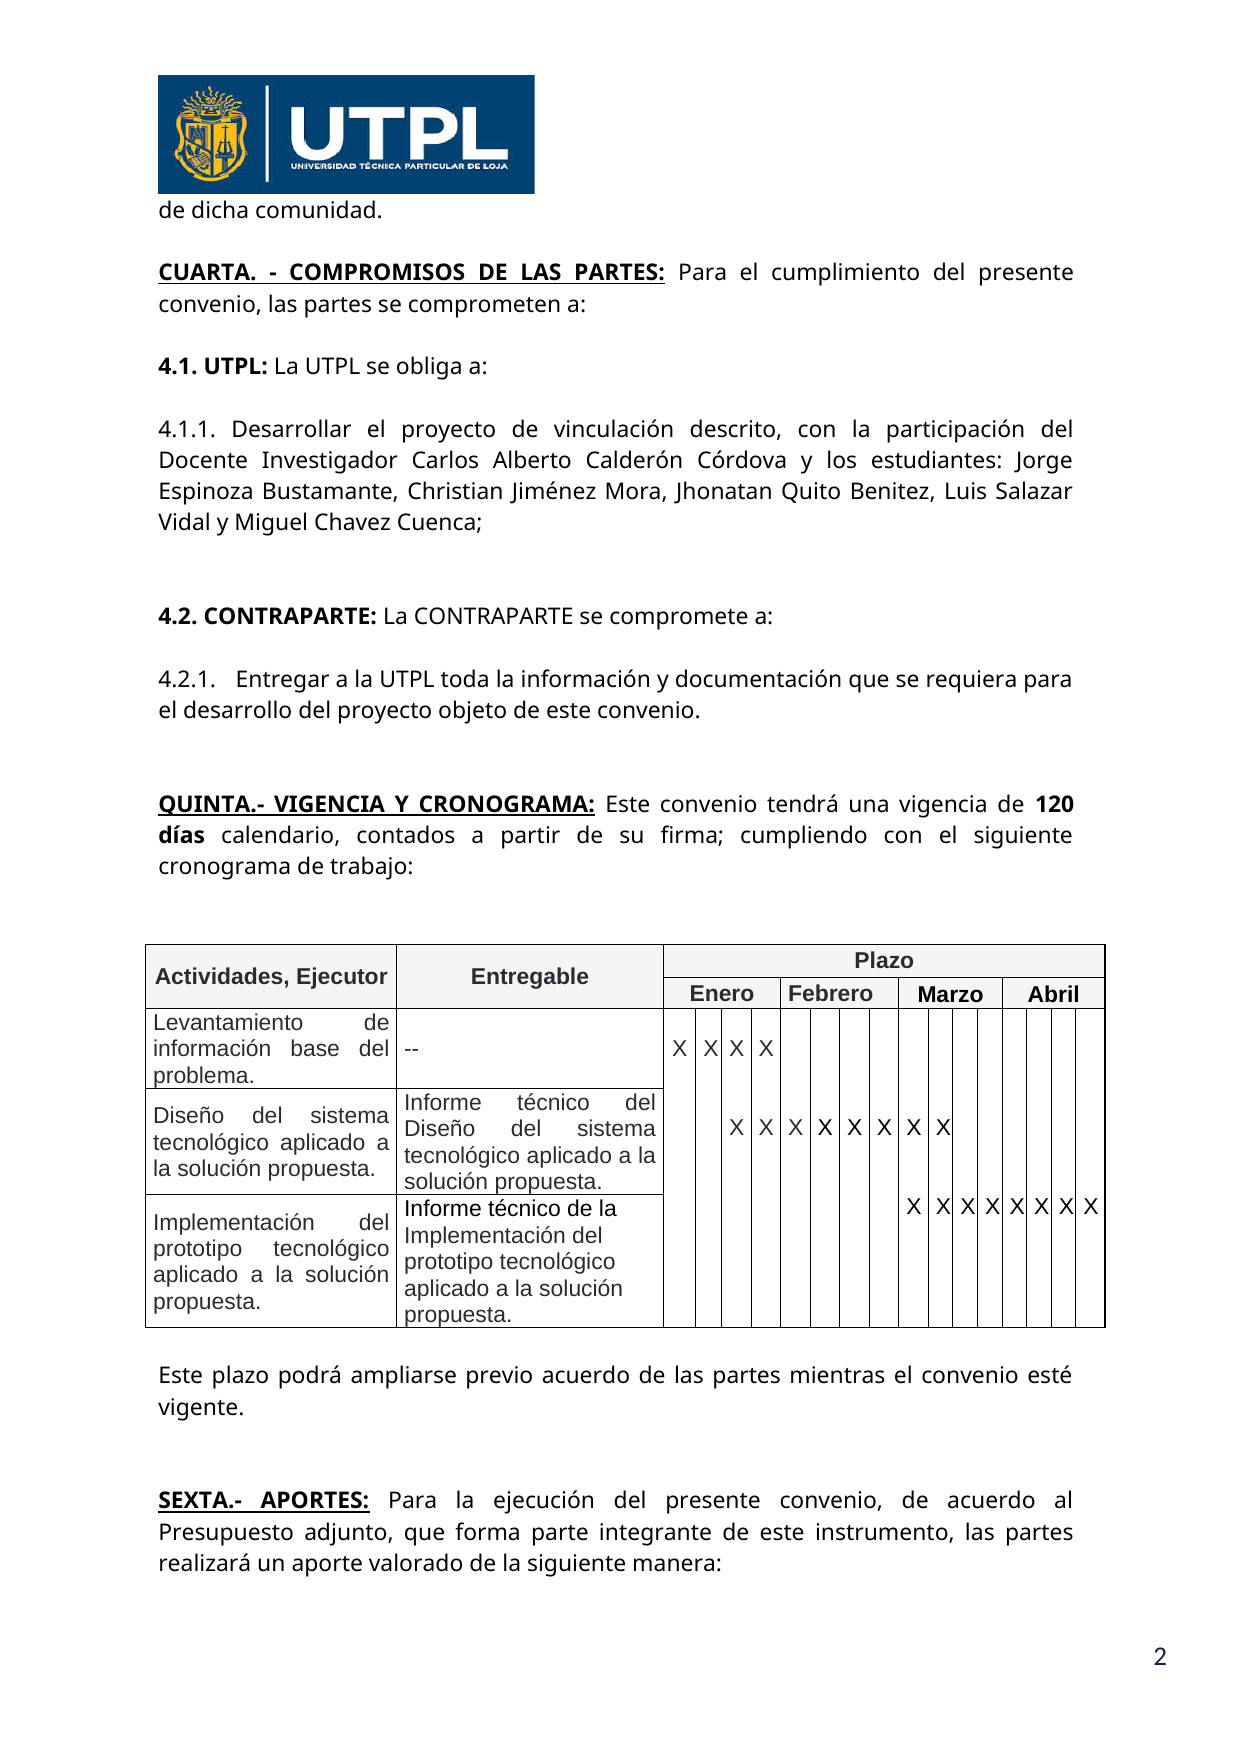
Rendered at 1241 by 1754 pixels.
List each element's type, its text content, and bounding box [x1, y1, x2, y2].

table_cell X [811, 1009, 839, 1327]
text 4.1. UTPL: La UTPL se obliga a: [158, 350, 1074, 381]
table_cell Implementación del prototipo tecnológico aplicado a la solución propuesta. [146, 1195, 396, 1327]
table_cell X [696, 1009, 721, 1327]
table_cell Diseño del sistema tecnológico aplicado a la solución propuesta. [146, 1089, 396, 1194]
table_cell Marzo [899, 978, 1002, 1008]
table_cell X [870, 1009, 898, 1327]
table_cell Enero [664, 978, 780, 1008]
text 4.1.1. Desarrollar el proyecto de vinculación descrito, con la participación del Docente Investigador Carlos Alberto Calderón Córdova y los estudiantes: Jorge Espinoza Bustamante, Christian Jiménez Mora, Jhonatan Quito Benitez, Luis Salazar Vidal y Miguel Chavez Cuenca; [158, 412, 1074, 537]
table_header Plazo [664, 945, 1104, 977]
text Este plazo podrá ampliarse previo acuerdo de las partes mientras el convenio esté vigente. [158, 1359, 1074, 1422]
text CUARTA. - COMPROMISOS DE LAS PARTES: Para el cumplimiento del presente convenio, las partes se comprometen a: [158, 256, 1074, 319]
table_cell Informe técnico del Diseño del sistema tecnológico aplicado a la solución propuesta. [397, 1089, 663, 1194]
table_cell X [953, 1009, 977, 1327]
table_header Entregable [397, 945, 663, 1008]
table_cell X [1076, 1009, 1104, 1327]
text 4.2. CONTRAPARTE: La CONTRAPARTE se compromete a: [158, 600, 1074, 631]
table_cell X [1003, 1009, 1026, 1327]
table_cell Abril [1003, 978, 1104, 1008]
picture [158, 75, 535, 194]
table_cell Febrero [781, 978, 898, 1008]
table_cell X [840, 1009, 869, 1327]
table_cell X [1027, 1009, 1051, 1327]
table_header Actividades, Ejecutor [146, 945, 396, 1008]
table_cell X X [722, 1009, 751, 1327]
table_cell X [978, 1009, 1002, 1327]
table_cell X [664, 1009, 695, 1327]
table_cell X [781, 1009, 810, 1327]
table_cell Informe técnico de la Implementación del prototipo tecnológico aplicado a la solución propuesta. [397, 1195, 663, 1327]
table_cell X X [929, 1009, 952, 1327]
table_cell Levantamiento de información base del problema. [146, 1009, 396, 1088]
text SEXTA.- APORTES: Para la ejecución del presente convenio, de acuerdo al Presupuesto adjunto, que forma parte integrante de este instrumento, las partes realizará un aporte valorado de la siguiente manera: [158, 1484, 1074, 1578]
table_cell -- [397, 1009, 663, 1088]
table_cell X X [899, 1009, 928, 1327]
table_cell X [1052, 1009, 1075, 1327]
table_cell X X [752, 1009, 780, 1327]
text QUINTA.- VIGENCIA Y CRONOGRAMA: Este convenio tendrá una vigencia de 120 días calendario, contados a partir de su firma; cumpliendo con el siguiente cronograma de trabajo: [158, 787, 1074, 881]
text 4.2.1. Entregar a la UTPL toda la información y documentación que se requiera para el desarrollo del proyecto objeto de este convenio. [158, 662, 1074, 725]
